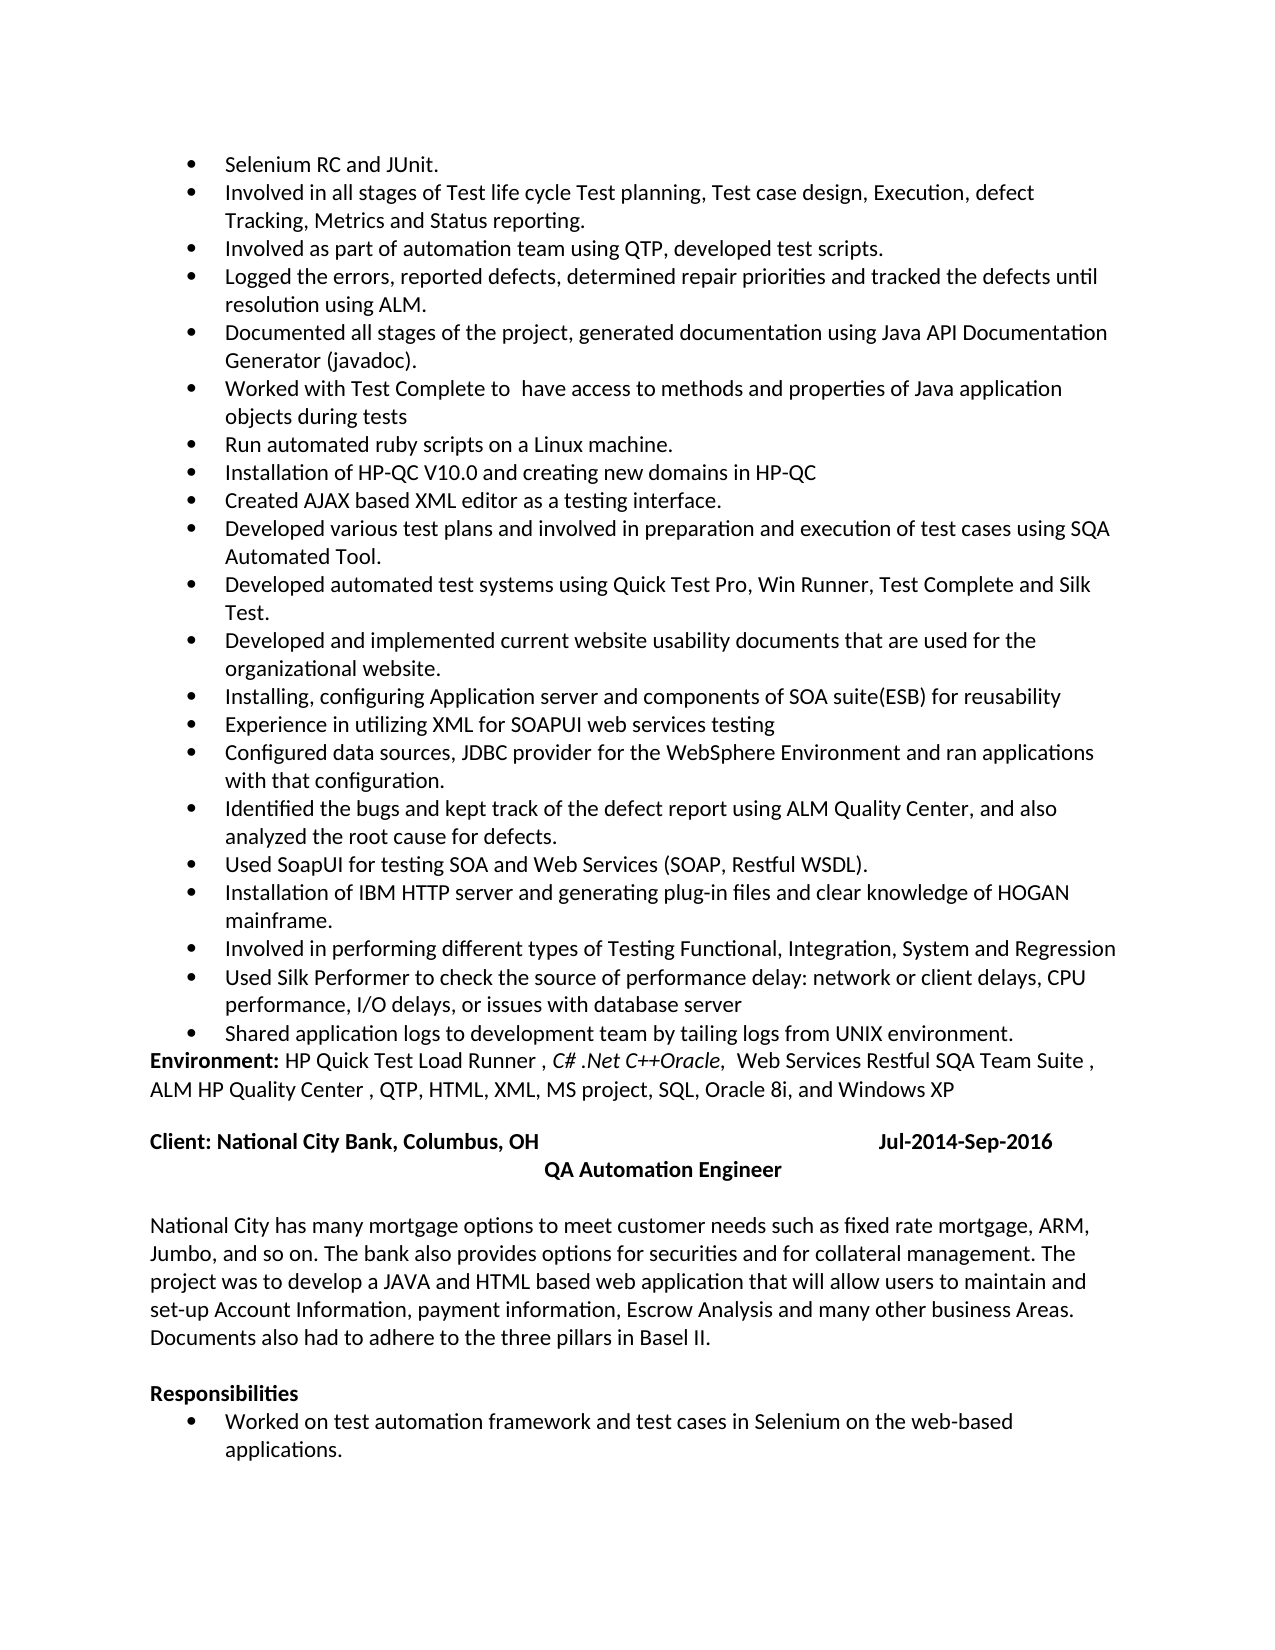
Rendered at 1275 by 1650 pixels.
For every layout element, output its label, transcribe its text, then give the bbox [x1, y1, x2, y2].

list Developed various test plans and involved in preparation and execution of test cases using SQA Automated Tool. [187, 514, 1125, 570]
text Environment: HP Quick Test Load Runner , C# .Net C++Oracle, Web Services Restful SQA Team Suite , ALM HP Quality Center , QTP, HTML, XML, MS project, SQL, Oracle 8i, and Windows XP [150, 1047, 1125, 1103]
list Configured data sources, JDBC provider for the WebSphere Environment and ran applications with that configuration. [187, 738, 1125, 794]
list Involved as part of automation team using QTP, developed test scripts. [187, 234, 1125, 262]
list Worked on test automation framework and test cases in Selenium on the web-based applications. [187, 1407, 1125, 1463]
list Developed automated test systems using Quick Test Pro, Win Runner, Test Complete and Silk Test. [187, 570, 1125, 626]
text National City has many mortgage options to meet customer needs such as fixed rate mortgage, ARM, Jumbo, and so on. The bank also provides options for securities and for collateral management. The project was to develop a JAVA and HTML based web application that will allow users to maintain and set-up Account Information, payment information, Escrow Analysis and many other business Areas. Documents also had to adhere to the three pillars in Basel II. [150, 1211, 1125, 1351]
list Shared application logs to development team by tailing logs from UNIX environment. [187, 1019, 1125, 1047]
text Responsibilities [150, 1379, 1125, 1407]
list Used Silk Performer to check the source of performance delay: network or client delays, CPU performance, I/O delays, or issues with database server [187, 963, 1125, 1019]
list Run automated ruby scripts on a Linux machine. [187, 430, 1125, 458]
list Developed and implemented current website usability documents that are used for the organizational website. [187, 626, 1125, 682]
list Installation of IBM HTTP server and generating plug-in files and clear knowledge of HOGAN mainframe. [187, 878, 1125, 934]
list Involved in all stages of Test life cycle Test planning, Test case design, Execution, defect Tracking, Metrics and Status reporting. [187, 178, 1125, 234]
list Installing, configuring Application server and components of SOA suite(ESB) for reusability [187, 682, 1125, 710]
list Identified the bugs and kept track of the defect report using ALM Quality Center, and also analyzed the root cause for defects. [187, 794, 1125, 851]
list Selenium RC and JUnit. [187, 150, 1125, 178]
list Involved in performing different types of Testing Functional, Integration, System and Regression [187, 934, 1125, 963]
list Created AJAX based XML editor as a testing interface. [187, 486, 1125, 514]
list Worked with Test Complete to have access to methods and properties of Java application objects during tests [187, 374, 1125, 430]
list Documented all stages of the project, generated documentation using Java API Documentation Generator (javadoc). [187, 318, 1125, 374]
list Experience in utilizing XML for SOAPUI web services testing [187, 710, 1125, 738]
text Client: National City Bank, Columbus, OH Jul-2014-Sep-2016 QA Automation Engineer [150, 1127, 1125, 1183]
list Used SoapUI for testing SOA and Web Services (SOAP, Restful WSDL). [187, 851, 1125, 878]
list Installation of HP-QC V10.0 and creating new domains in HP-QC [187, 458, 1125, 486]
list Logged the errors, reported defects, determined repair priorities and tracked the defects until resolution using ALM. [187, 262, 1125, 318]
